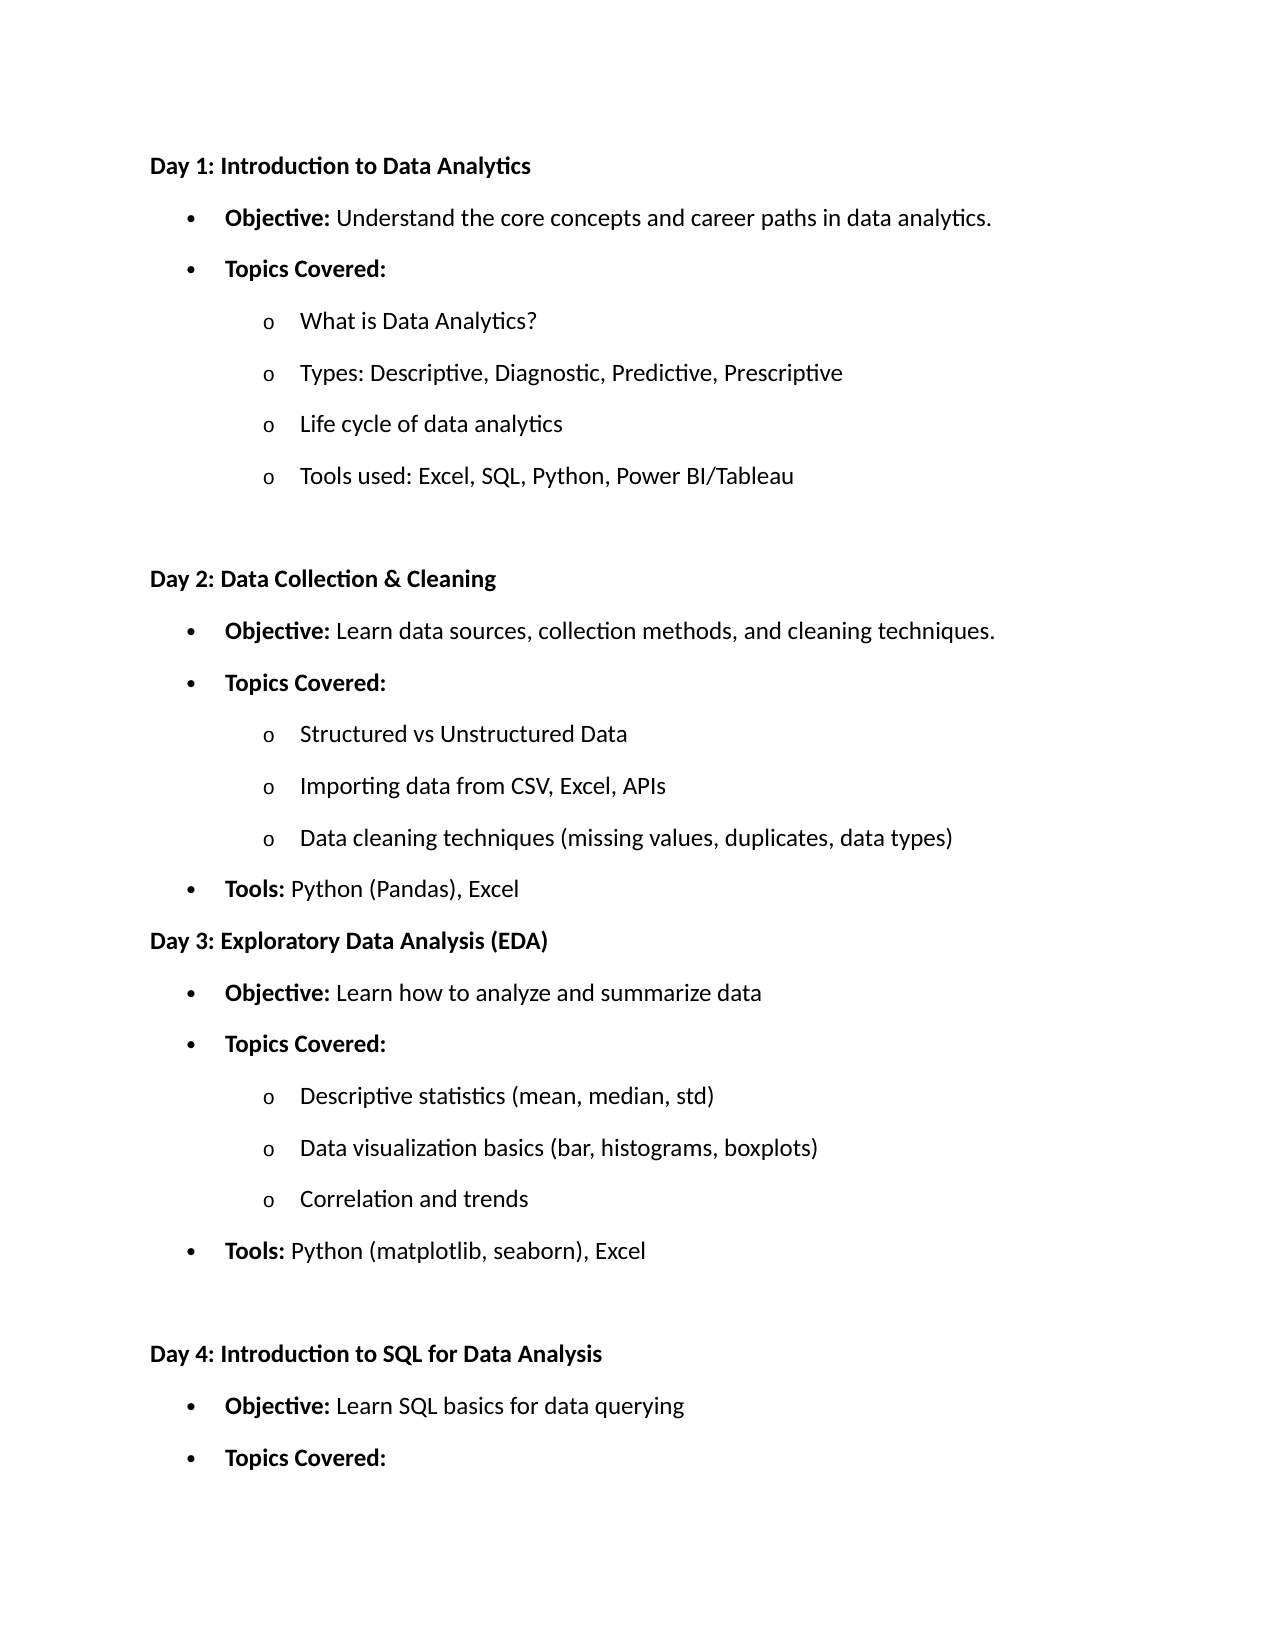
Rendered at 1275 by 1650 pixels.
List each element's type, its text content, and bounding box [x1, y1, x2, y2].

list Tools: Python (matplotlib, seaborn), Excel [187, 1235, 1125, 1266]
text Day 1: Introduction to Data Analytics [150, 150, 1125, 181]
list Topics Covered: [187, 667, 1125, 697]
list What is Data Analytics? [262, 305, 1125, 336]
list Tools: Python (Pandas), Excel [187, 873, 1125, 904]
list Structured vs Unstructured Data [262, 718, 1125, 749]
list Life cycle of data analytics [262, 408, 1125, 439]
list Topics Covered: [187, 1028, 1125, 1059]
list Objective: Learn SQL basics for data querying [187, 1390, 1125, 1421]
list Objective: Understand the core concepts and career paths in data analytics. [187, 202, 1125, 232]
list Objective: Learn data sources, collection methods, and cleaning techniques. [187, 615, 1125, 646]
text Day 4: Introduction to SQL for Data Analysis [150, 1338, 1125, 1369]
text Day 3: Exploratory Data Analysis (EDA) [150, 925, 1125, 956]
text Day 2: Data Collection & Cleaning [150, 563, 1125, 594]
list Topics Covered: [187, 1442, 1125, 1472]
list Tools used: Excel, SQL, Python, Power BI/Tableau [262, 460, 1125, 491]
list Importing data from CSV, Excel, APIs [262, 770, 1125, 801]
list Topics Covered: [187, 253, 1125, 284]
list Data cleaning techniques (missing values, duplicates, data types) [262, 822, 1125, 852]
list Correlation and trends [262, 1183, 1125, 1214]
list Types: Descriptive, Diagnostic, Predictive, Prescriptive [262, 357, 1125, 387]
list Objective: Learn how to analyze and summarize data [187, 977, 1125, 1007]
list Descriptive statistics (mean, median, std) [262, 1080, 1125, 1111]
list Data visualization basics (bar, histograms, boxplots) [262, 1132, 1125, 1162]
